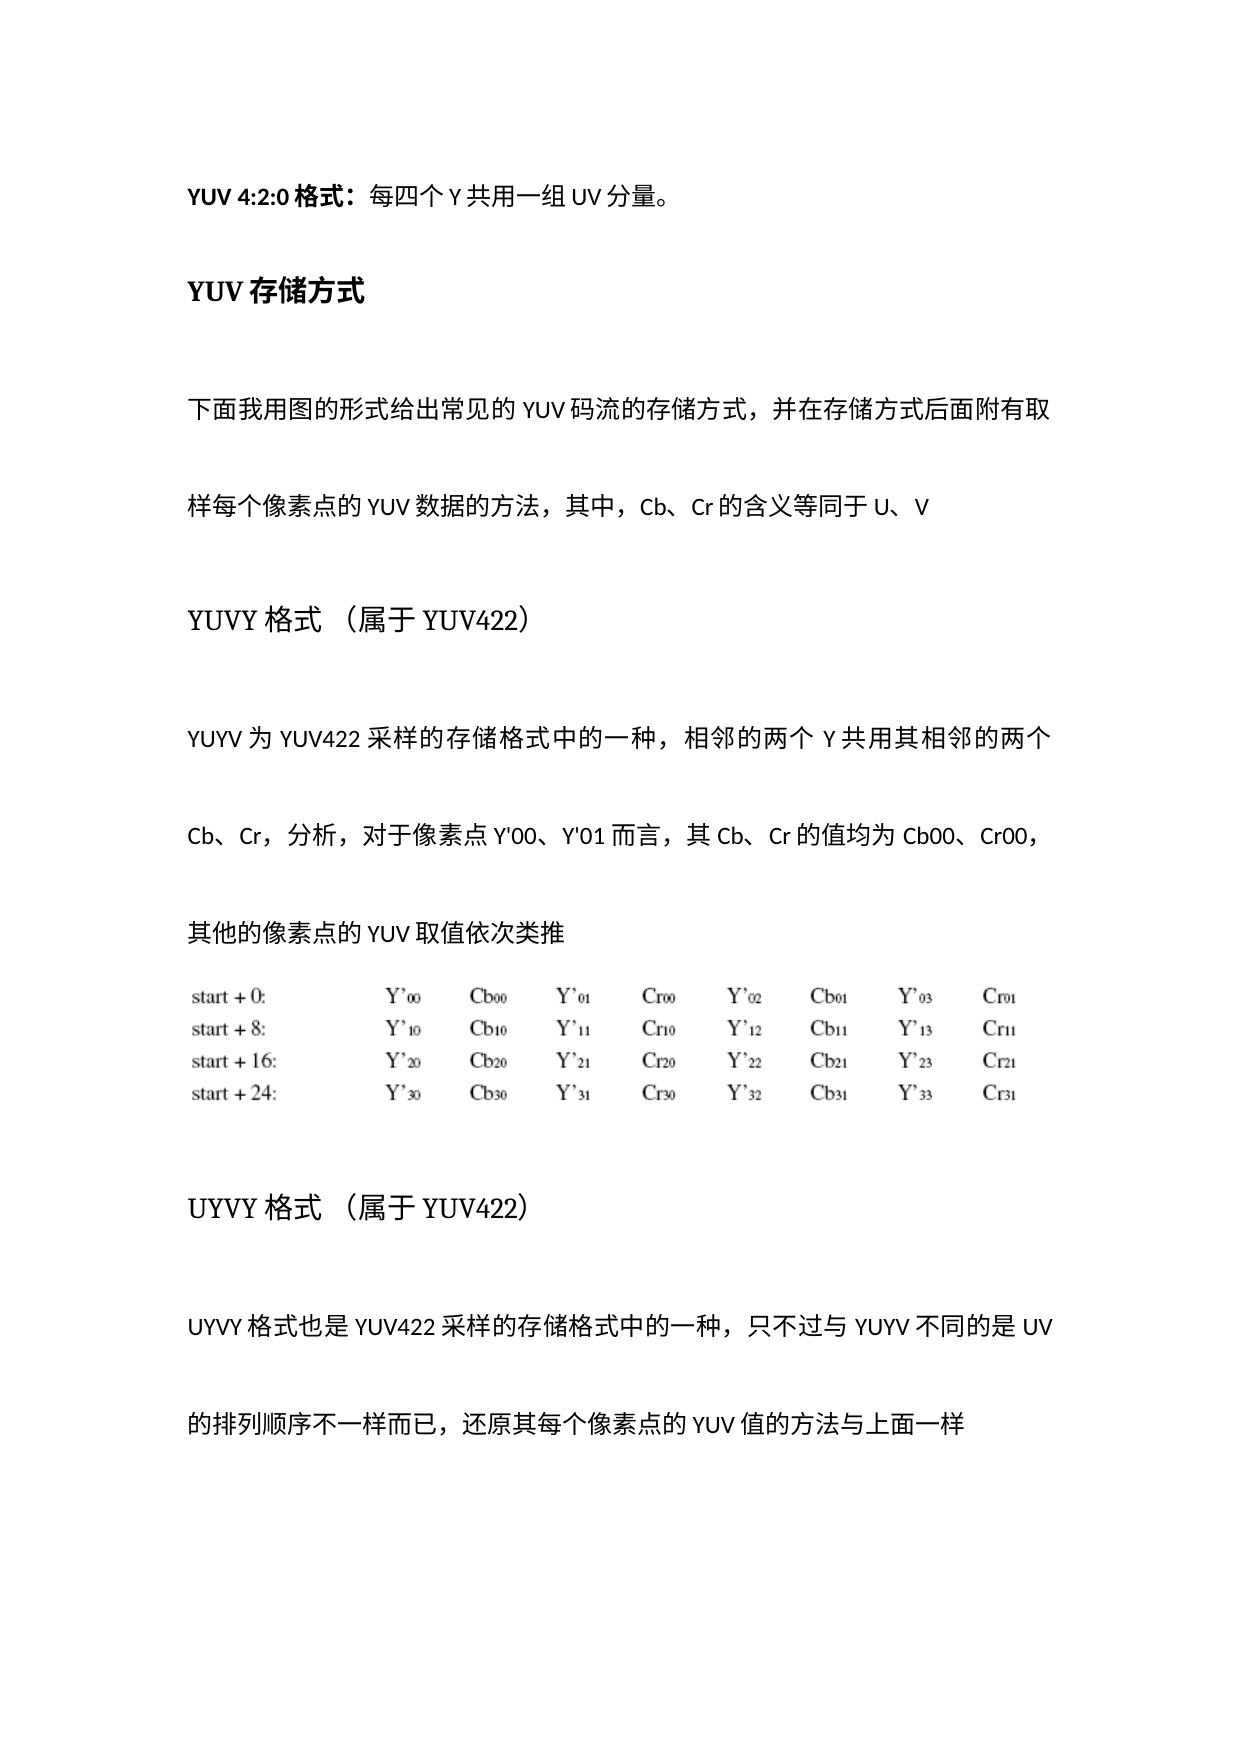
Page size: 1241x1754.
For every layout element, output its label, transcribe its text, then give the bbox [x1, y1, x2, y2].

text YUYV为YUV422采样的存储格式中的一种，相邻的两个Y共用其相邻的两个Cb、Cr，分析，对于像素点Y'00、Y'01 而言，其Cb、Cr的值均为 Cb00、Cr00，其他的像素点的YUV取值依次类推 [187, 704, 1053, 964]
subtitle YUV存储方式 [187, 256, 1053, 321]
subtitle UYVY 格式 （属于YUV422） [187, 1173, 1053, 1238]
text UYVY格式也是YUV422采样的存储格式中的一种，只不过与YUYV不同的是UV的排列顺序不一样而已，还原其每个像素点的YUV值的方法与上面一样 [187, 1292, 1053, 1455]
text YUV 4:2:0格式：每四个Y共用一组UV分量。 [187, 162, 1053, 227]
text 下面我用图的形式给出常见的YUV码流的存储方式，并在存储方式后面附有取样每个像素点的YUV数据的方法，其中，Cb、Cr的含义等同于U、V [187, 375, 1053, 537]
subtitle YUVY 格式 （属于YUV422） [187, 585, 1053, 650]
picture [187, 981, 1053, 1124]
